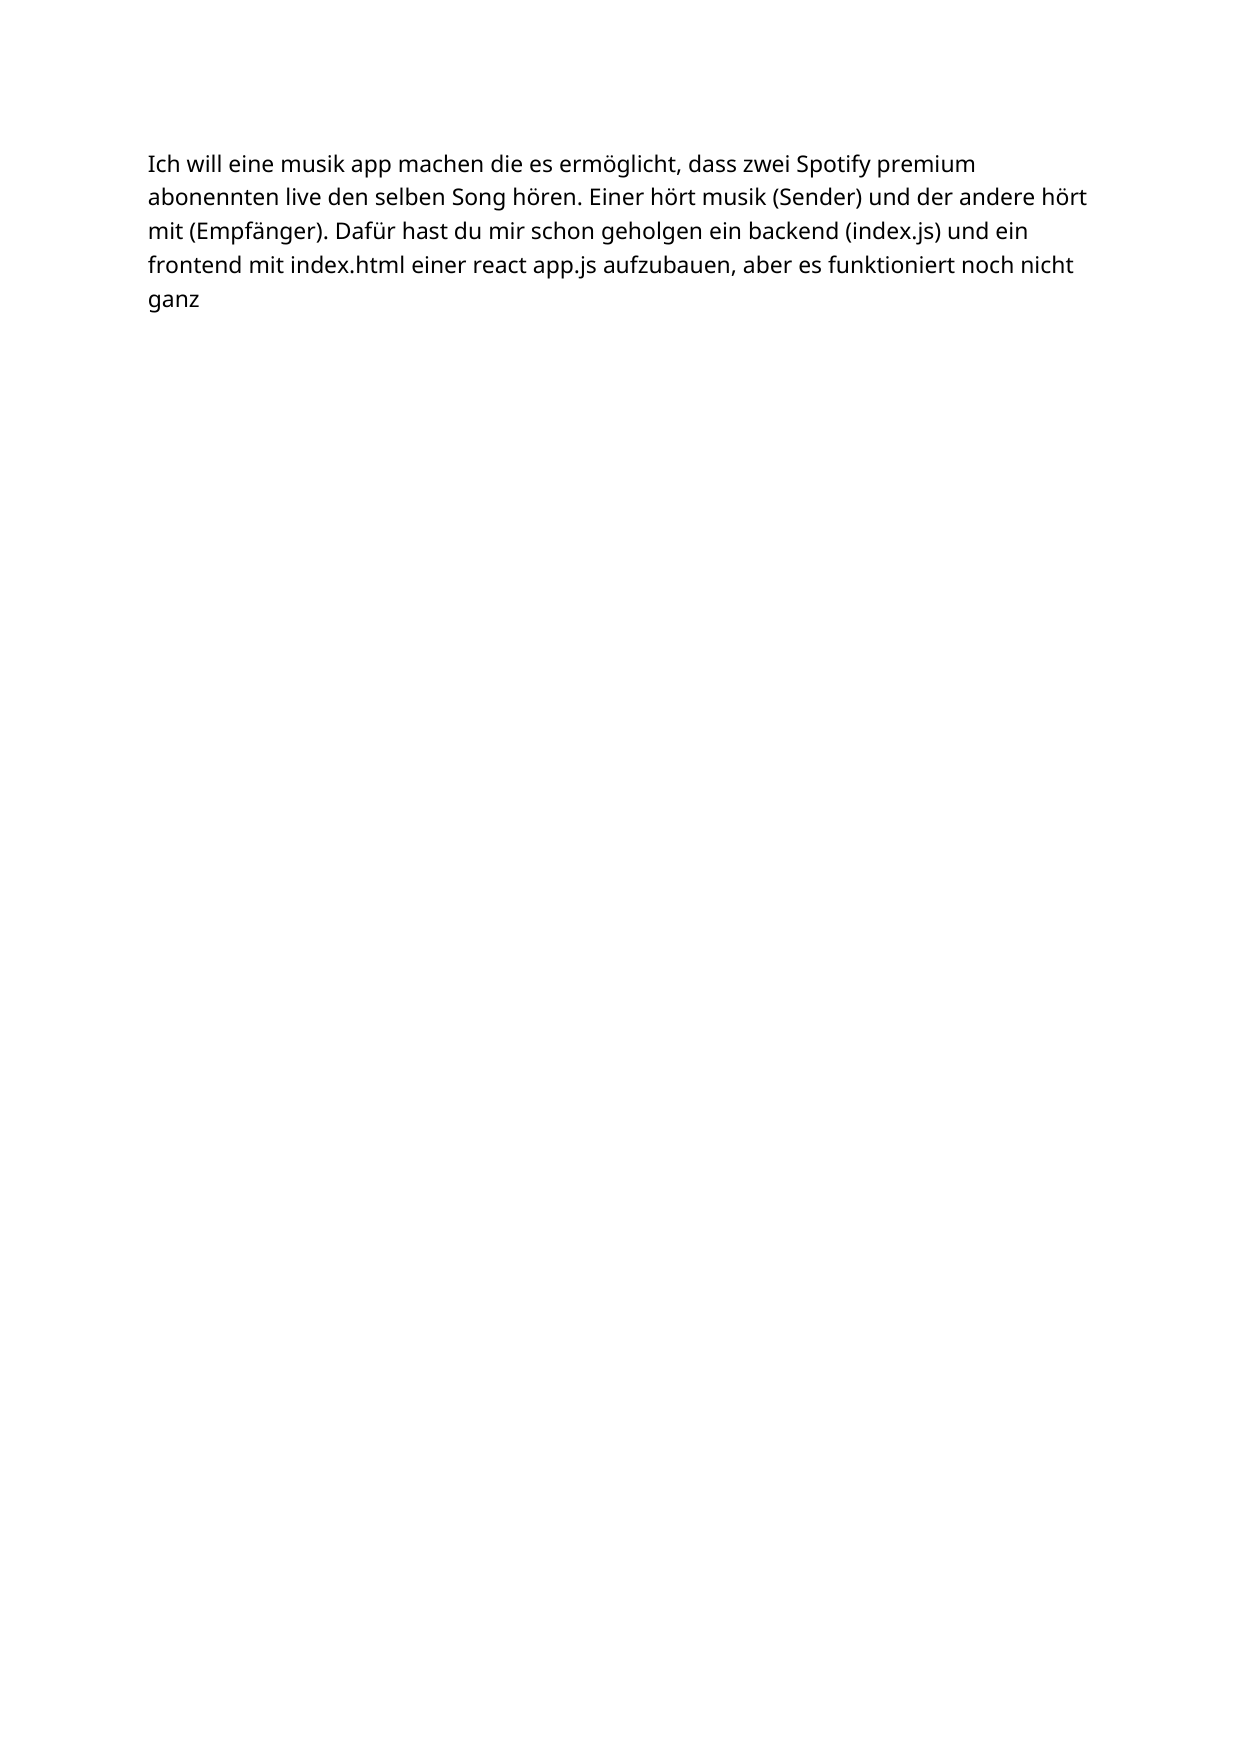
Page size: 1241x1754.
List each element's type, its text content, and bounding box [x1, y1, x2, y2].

text Ich will eine musik app machen die es ermöglicht, dass zwei Spotify premium abonennten live den selben Song hören. Einer hört musik (Sender) und der andere hört mit (Empfänger). Dafür hast du mir schon geholgen ein backend (index.js) und ein frontend mit index.html einer react app.js aufzubauen, aber es funktioniert noch nicht ganz [148, 148, 1093, 314]
